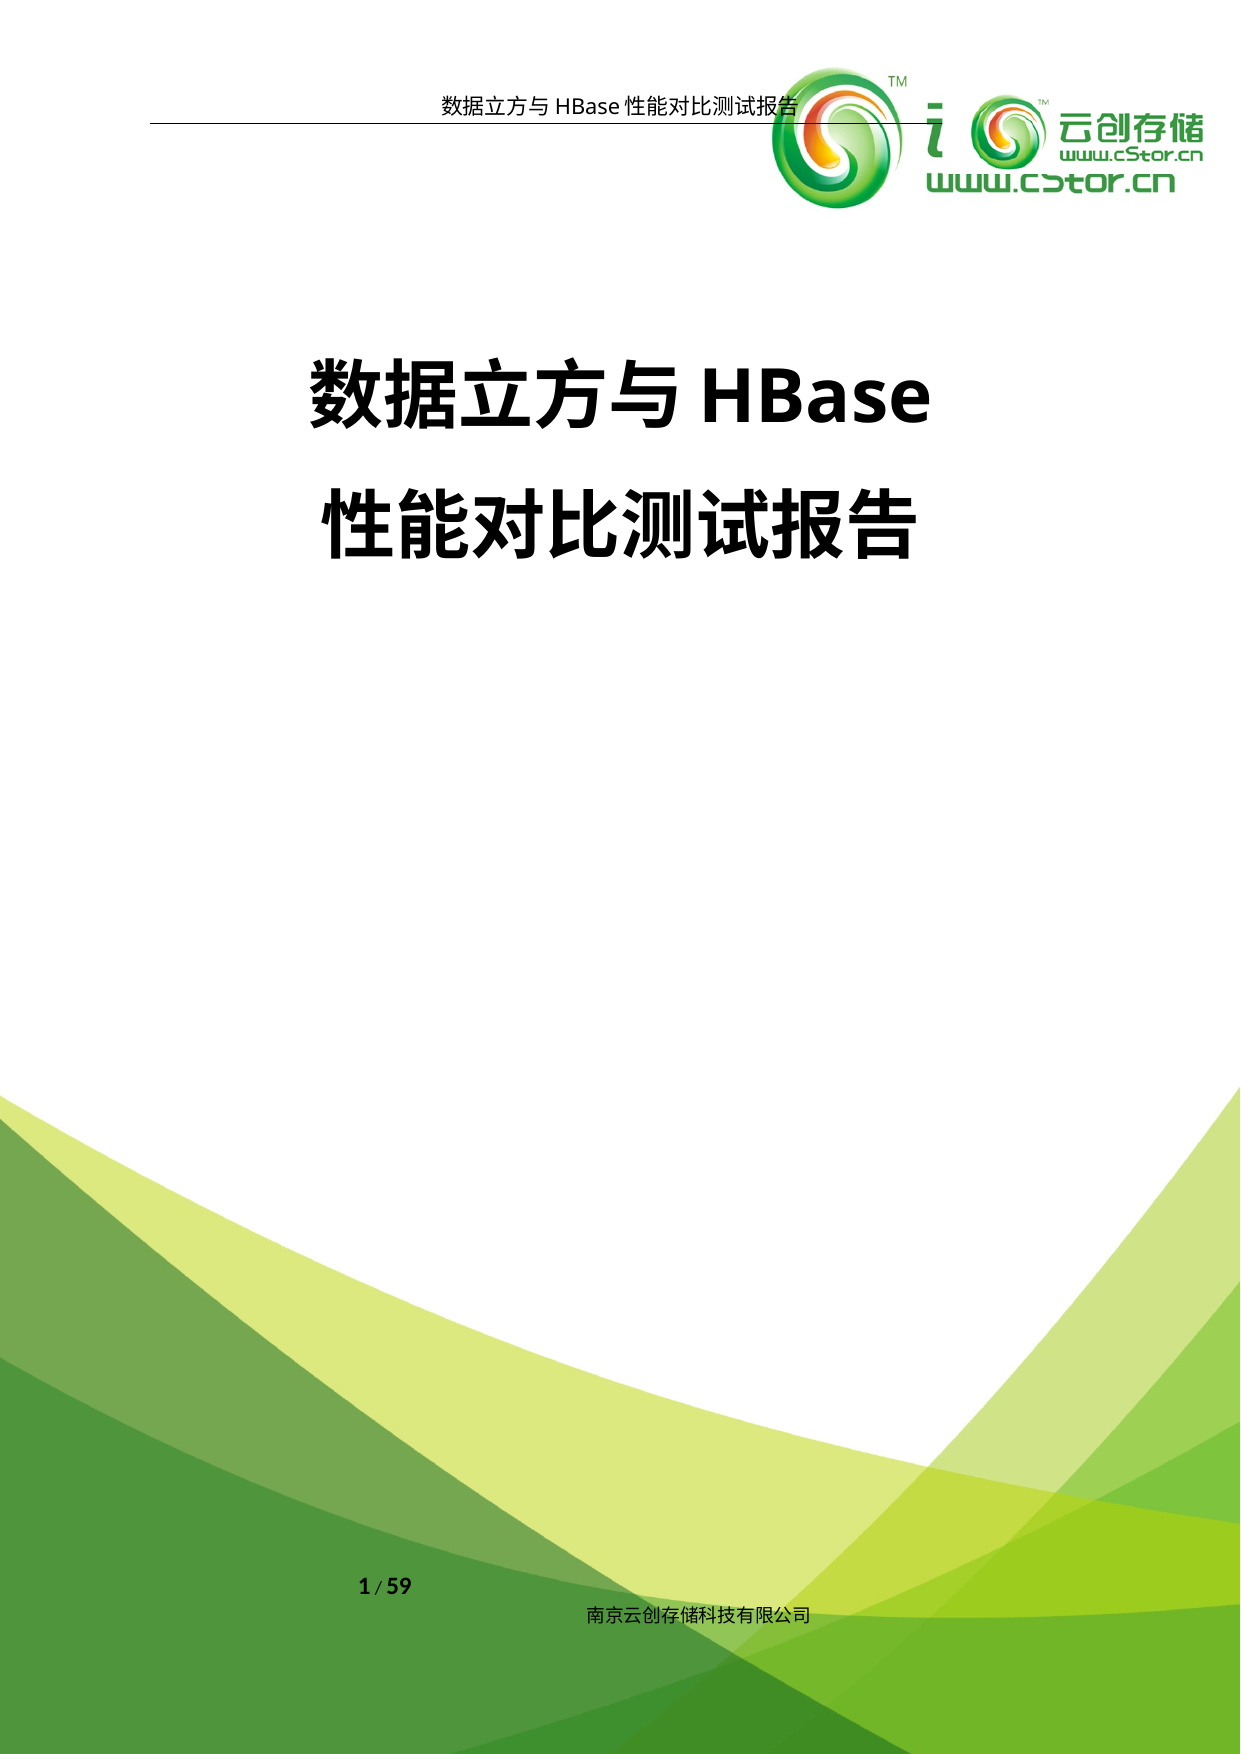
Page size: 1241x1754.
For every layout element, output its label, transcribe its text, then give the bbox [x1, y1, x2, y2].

text 性能对比测试报告 [150, 454, 1090, 584]
text 数据立方与HBase [150, 324, 1090, 454]
picture [0, 5, 1241, 1754]
